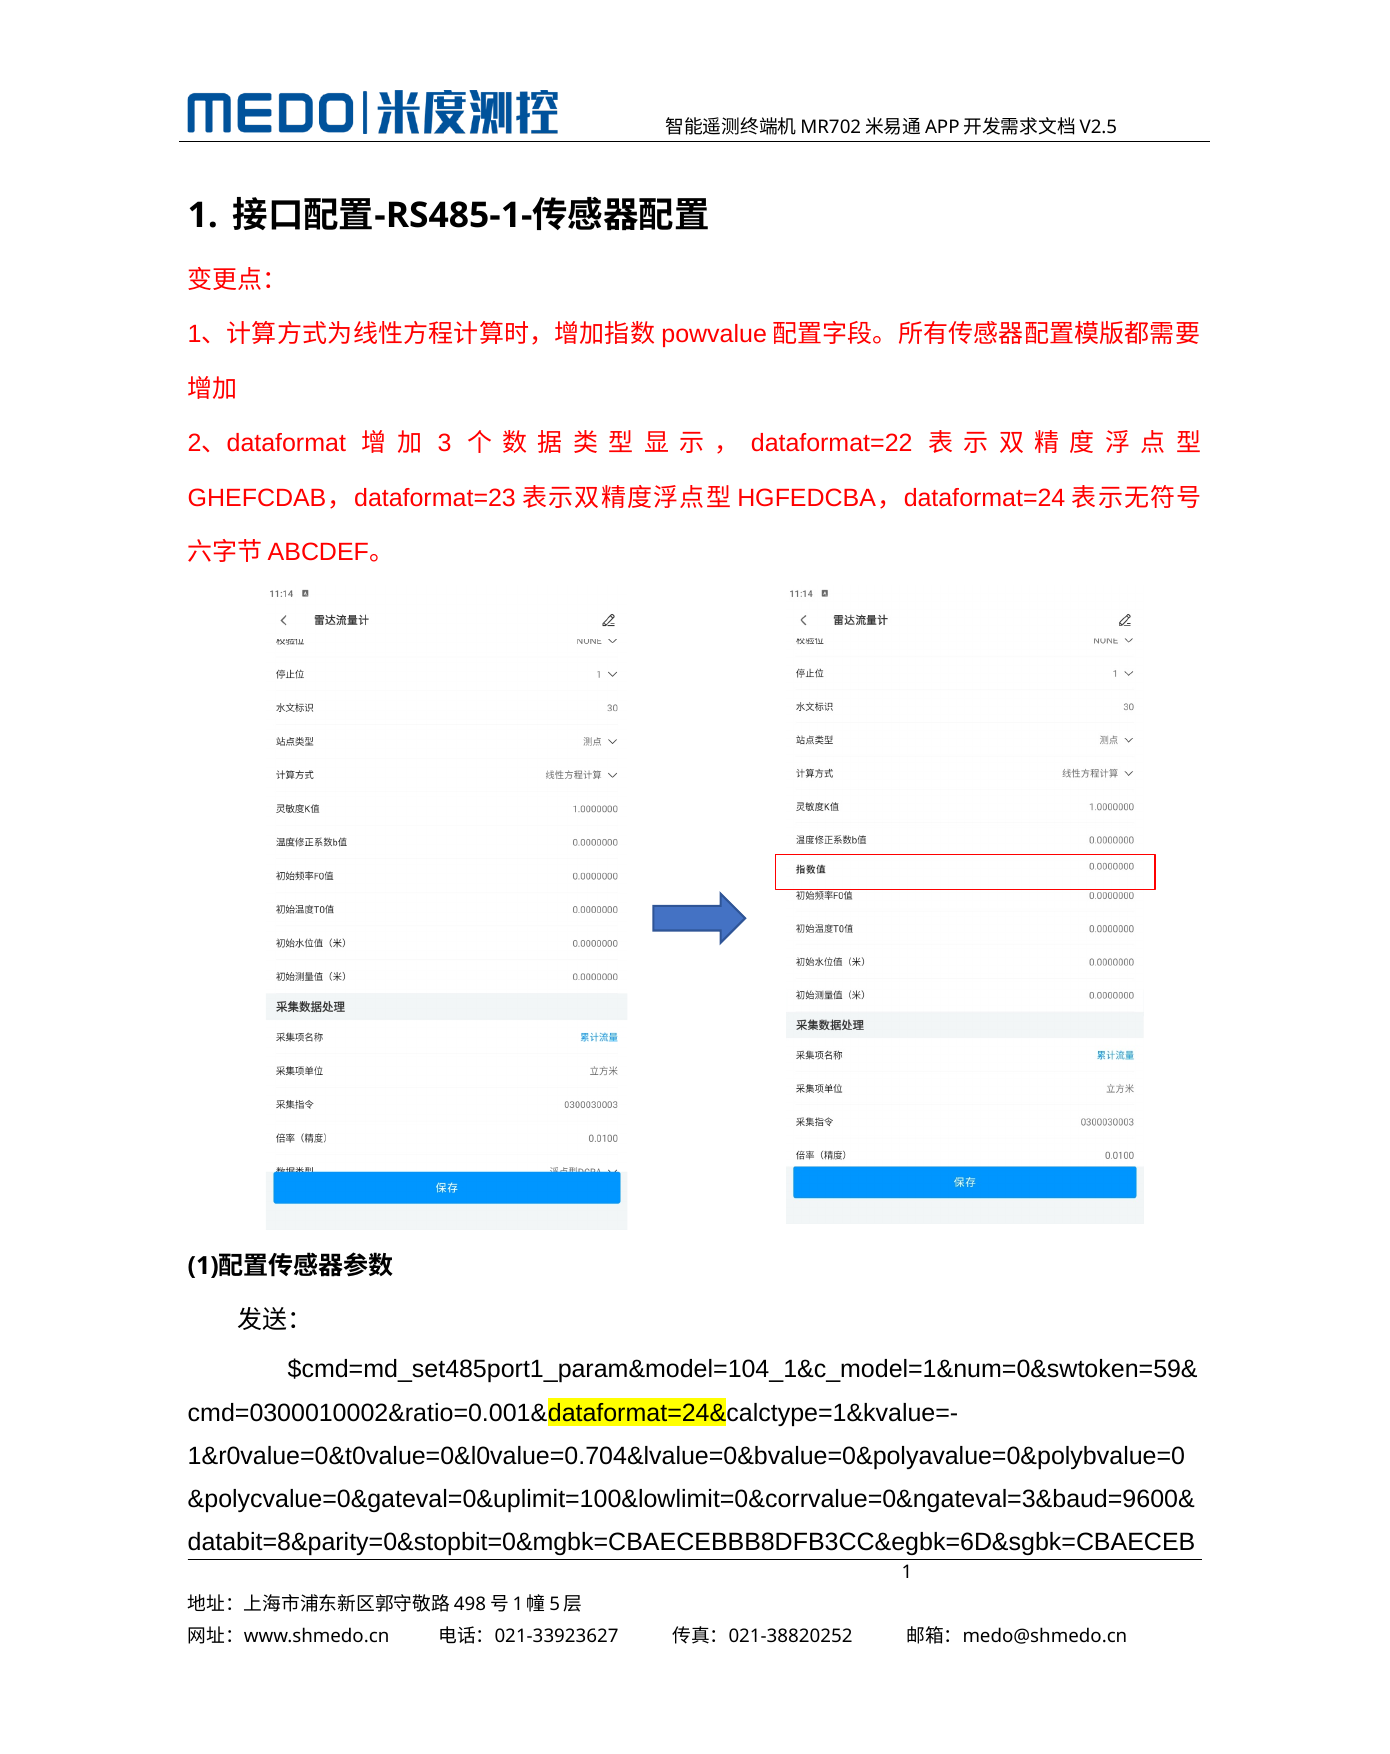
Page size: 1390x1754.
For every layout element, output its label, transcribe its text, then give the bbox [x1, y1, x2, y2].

table_header [706, 586, 1224, 1246]
list 配置传感器参数 [187, 1246, 1202, 1282]
picture [786, 890, 1144, 1224]
list 变更点： [187, 259, 1202, 296]
picture [786, 585, 1144, 854]
picture [265, 585, 628, 1230]
picture [786, 855, 1144, 889]
text 发送： [187, 1300, 1202, 1336]
list dataformat增加3个数据类型显示，dataformat=22表示双精度浮点型GHEFCDAB，dataformat=23表示双精度浮点型HGFEDCBA，dataformat=24表示无符号六字节ABCDEF。 [187, 423, 1202, 568]
list 计算方式为线性方程计算时，增加指数powvalue配置字段。所有传感器配置模版都需要增加 [187, 314, 1202, 404]
subtitle 接口配置-RS485-1-传感器配置 [187, 186, 1202, 238]
picture [187, 90, 558, 134]
table_header [188, 586, 706, 1246]
